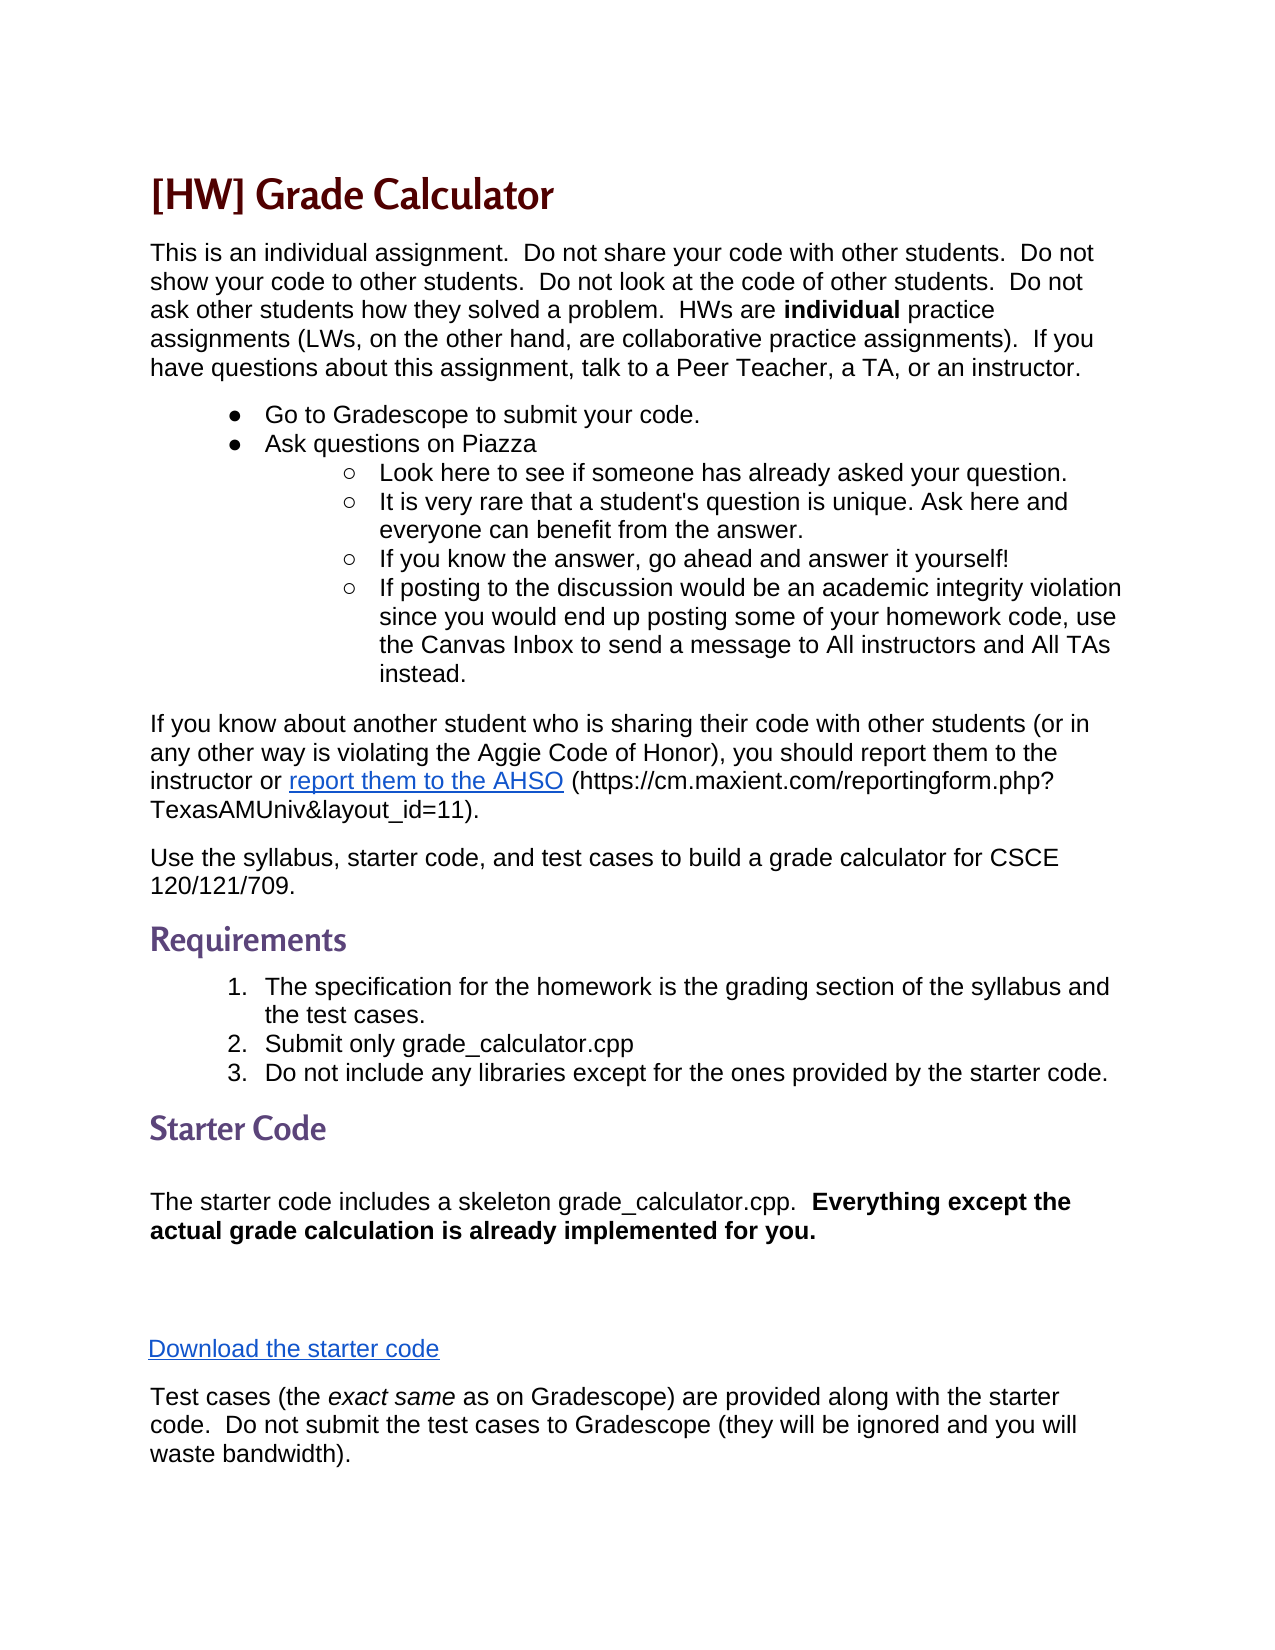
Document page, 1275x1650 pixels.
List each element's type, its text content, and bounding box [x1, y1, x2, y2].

list Ask questions on Piazza [227, 429, 1125, 458]
list Look here to see if someone has already asked your question. [342, 458, 1125, 487]
text Download the starter code [148, 1334, 1127, 1363]
list If you know the answer, go ahead and answer it yourself! [342, 544, 1125, 573]
list The specification for the homework is the grading section of the syllabus and the test cases. [227, 972, 1125, 1029]
text If you know about another student who is sharing their code with other students (or in any other way is violating the Aggie Code of Honor), you should report them to the instructor or report them to the AHSO (https://cm.maxient.com/reportingform.php?TexasAMUniv&layout_id=11). [150, 709, 1125, 824]
subtitle The starter code includes a skeleton grade_calculator.cpp. Everything except the actual grade calculation is already implemented for you. [150, 1187, 1125, 1244]
list Go to Gradescope to submit your code. [227, 401, 1125, 429]
title [HW] Grade Calculator [150, 169, 1125, 219]
text Use the syllabus, starter code, and test cases to build a grade calculator for CSCE 120/121/709. [150, 843, 1125, 900]
subtitle Requirements [150, 919, 1125, 959]
list Submit only grade_calculator.cpp [227, 1029, 1125, 1058]
text This is an individual assignment. Do not share your code with other students. Do not show your code to other students. Do not look at the code of other students. Do not ask other students how they solved a problem. HWs are individual practice assignments (LWs, on the other hand, are collaborative practice assignments). If you have questions about this assignment, talk to a Peer Teacher, a TA, or an instructor. [150, 238, 1125, 382]
list It is very rare that a student's question is unique. Ask here and everyone can benefit from the answer. [342, 487, 1125, 544]
list If posting to the discussion would be an academic integrity violation since you would end up posting some of your homework code, use the Canvas Inbox to send a message to All instructors and All TAs instead. [342, 573, 1125, 688]
subtitle Starter Code [150, 1108, 1125, 1148]
text Test cases (the exact same as on Gradescope) are provided along with the starter code. Do not submit the test cases to Gradescope (they will be ignored and you will waste bandwidth). [150, 1382, 1125, 1468]
list Do not include any libraries except for the ones provided by the starter code. [227, 1058, 1125, 1087]
